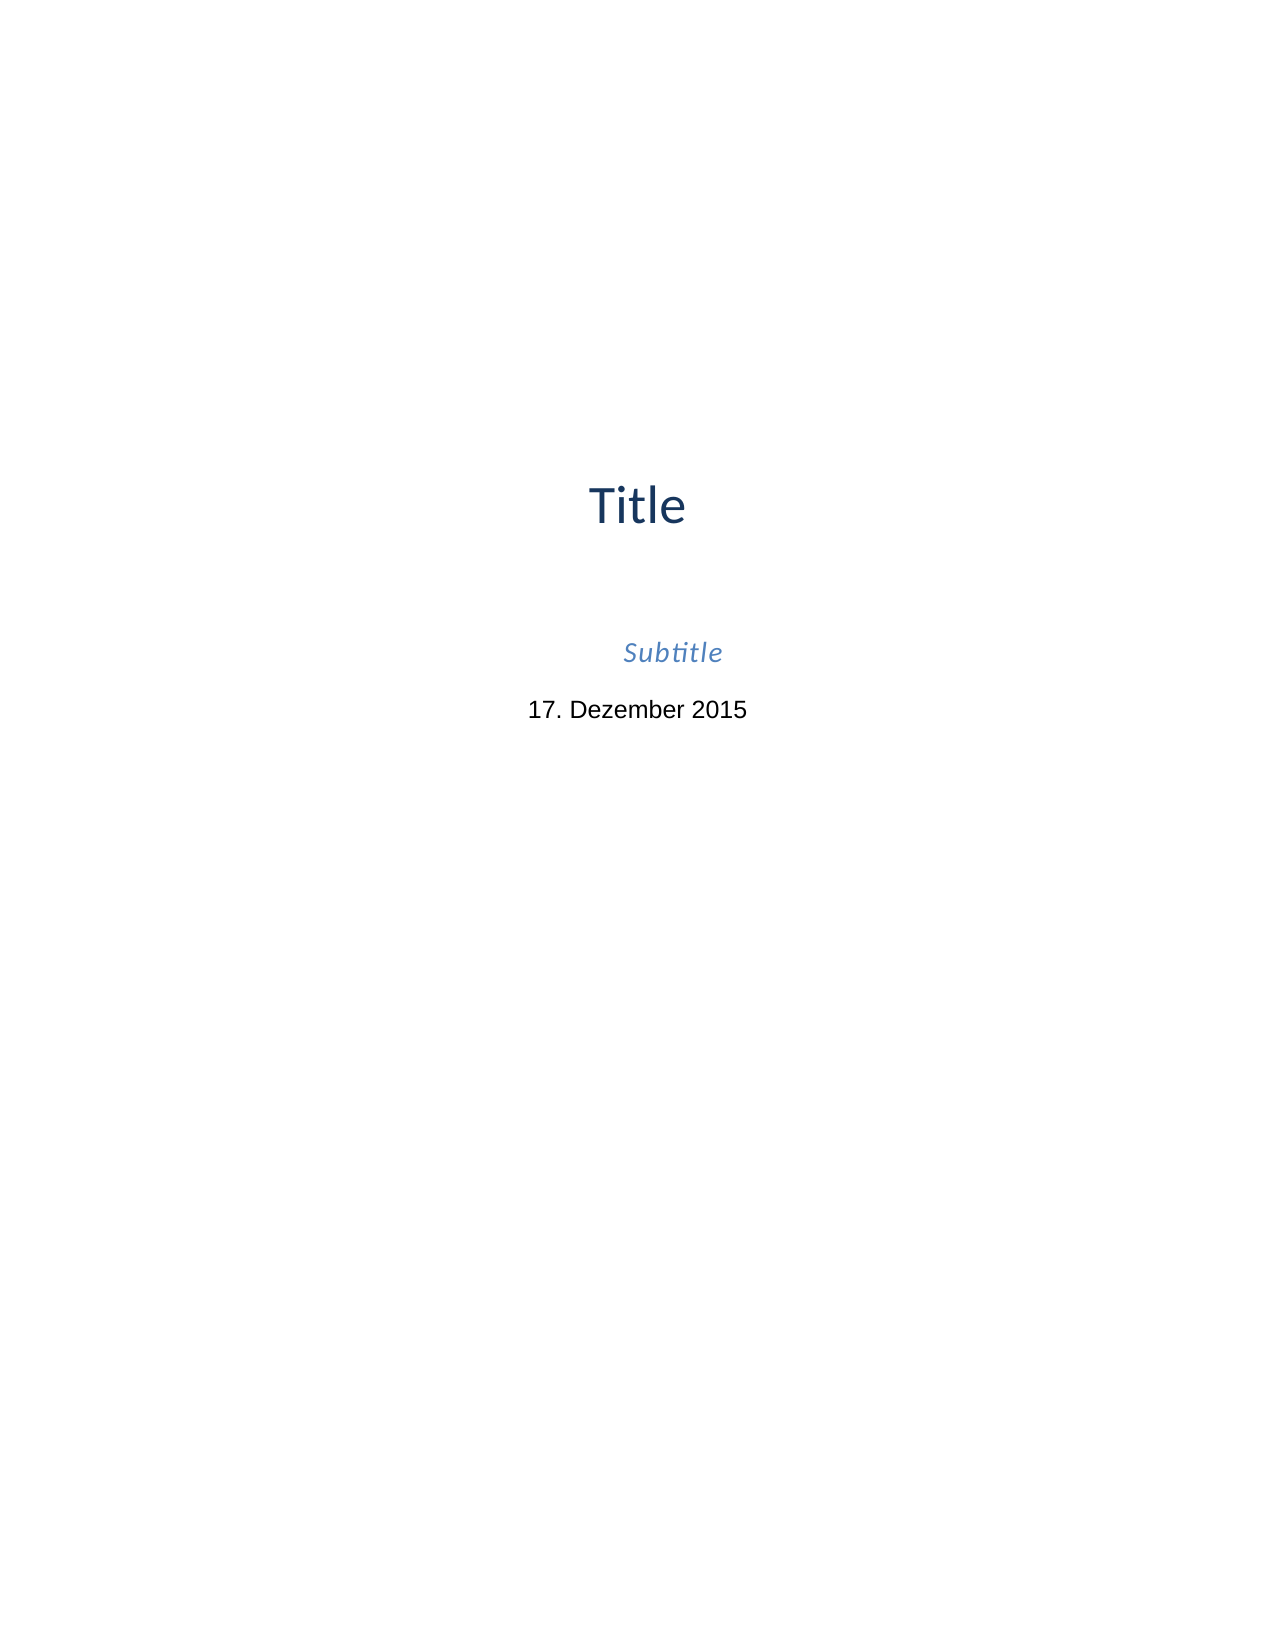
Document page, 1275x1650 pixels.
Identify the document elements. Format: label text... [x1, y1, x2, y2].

title Title [75, 471, 1200, 537]
subtitle Subtitle [75, 634, 1200, 670]
text 17. Dezember 2015 [75, 695, 1200, 724]
